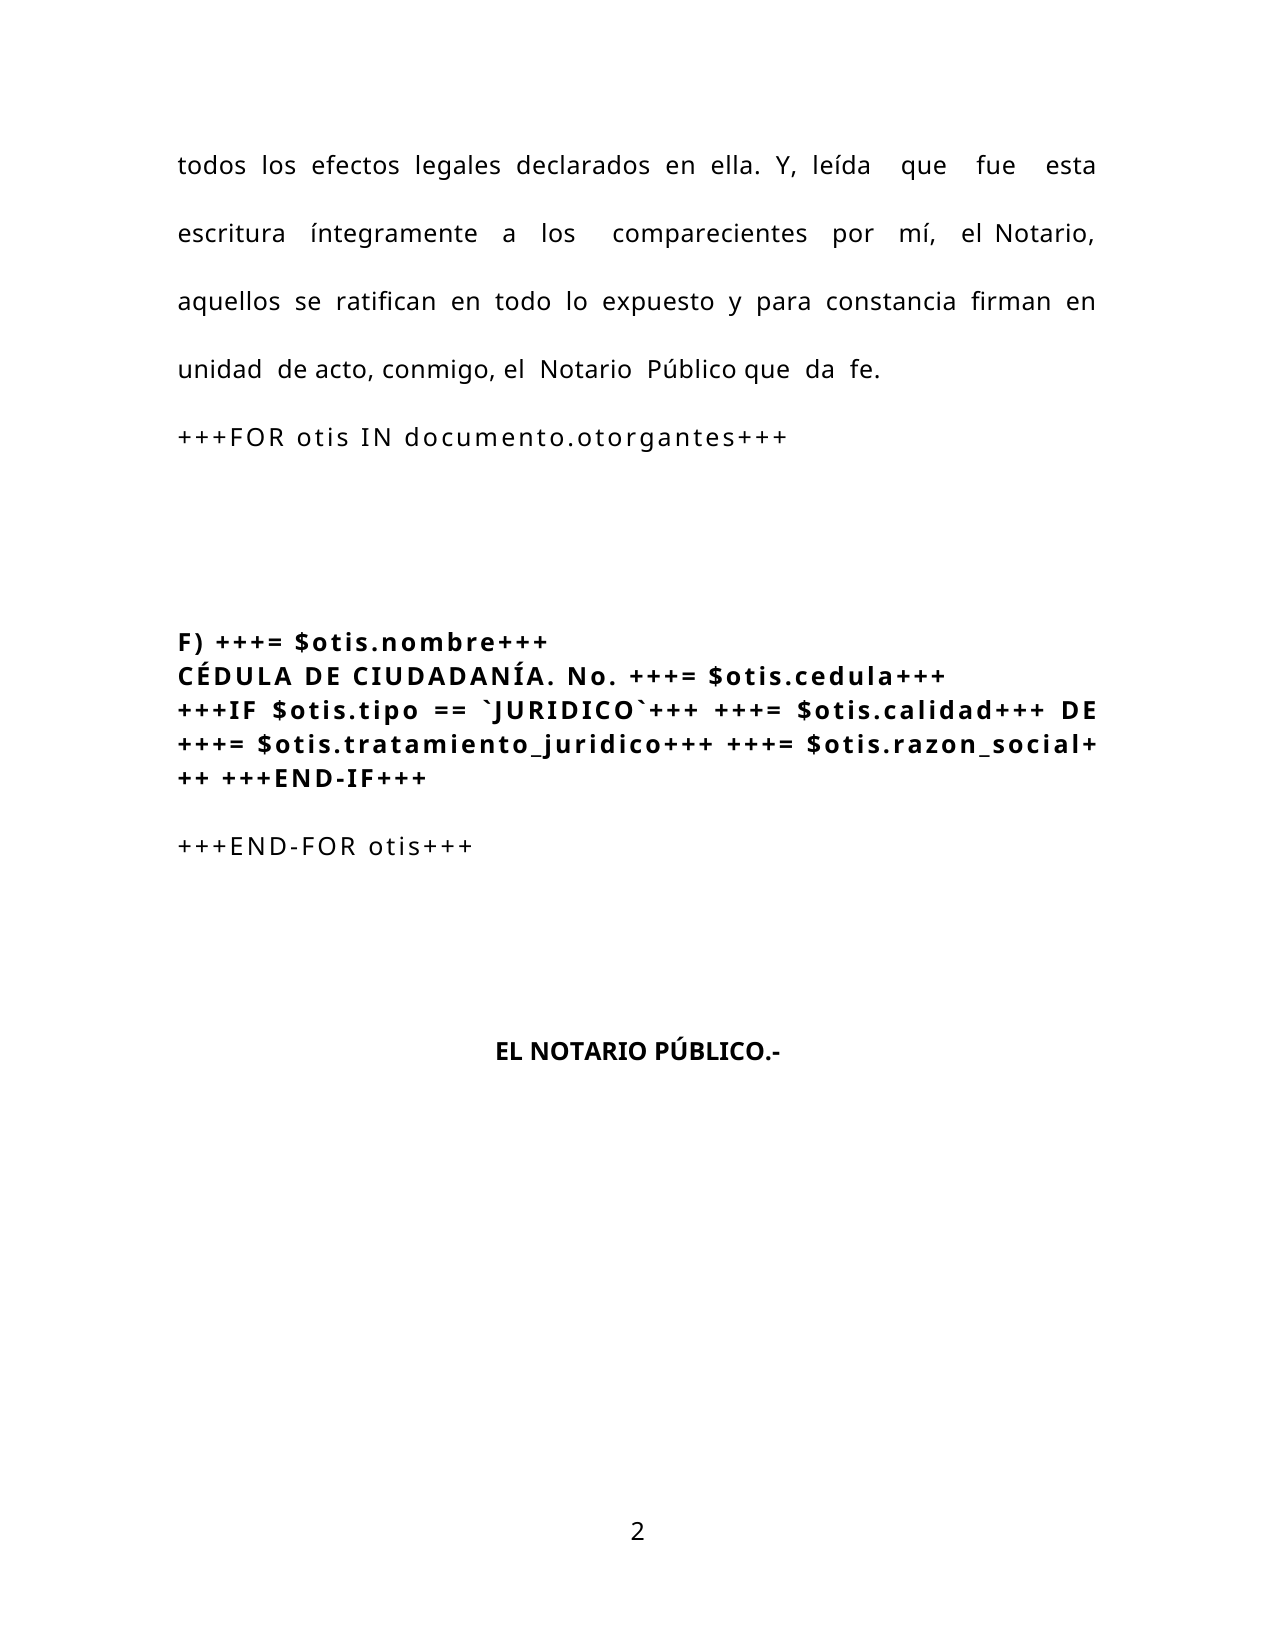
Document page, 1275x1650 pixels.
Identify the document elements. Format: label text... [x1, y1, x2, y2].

text CÉDULA DE CIUDADANÍA. No. +++= $otis.cedula+++ [177, 658, 1098, 693]
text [177, 148, 1098, 386]
text F) +++= $otis.nombre+++ [177, 624, 1098, 658]
text +++END-FOR otis+++ [177, 829, 1098, 863]
text EL NOTARIO PÚBLICO.- [177, 1033, 1098, 1067]
text +++FOR otis IN documento.otorgantes+++ [177, 420, 1098, 454]
text +++IF $otis.tipo == `JURIDICO`+++ +++= $otis.calidad+++ DE +++= $otis.tratamiento_juridico+++ +++= $otis.razon_social+++ +++END-IF+++ [177, 693, 1098, 795]
